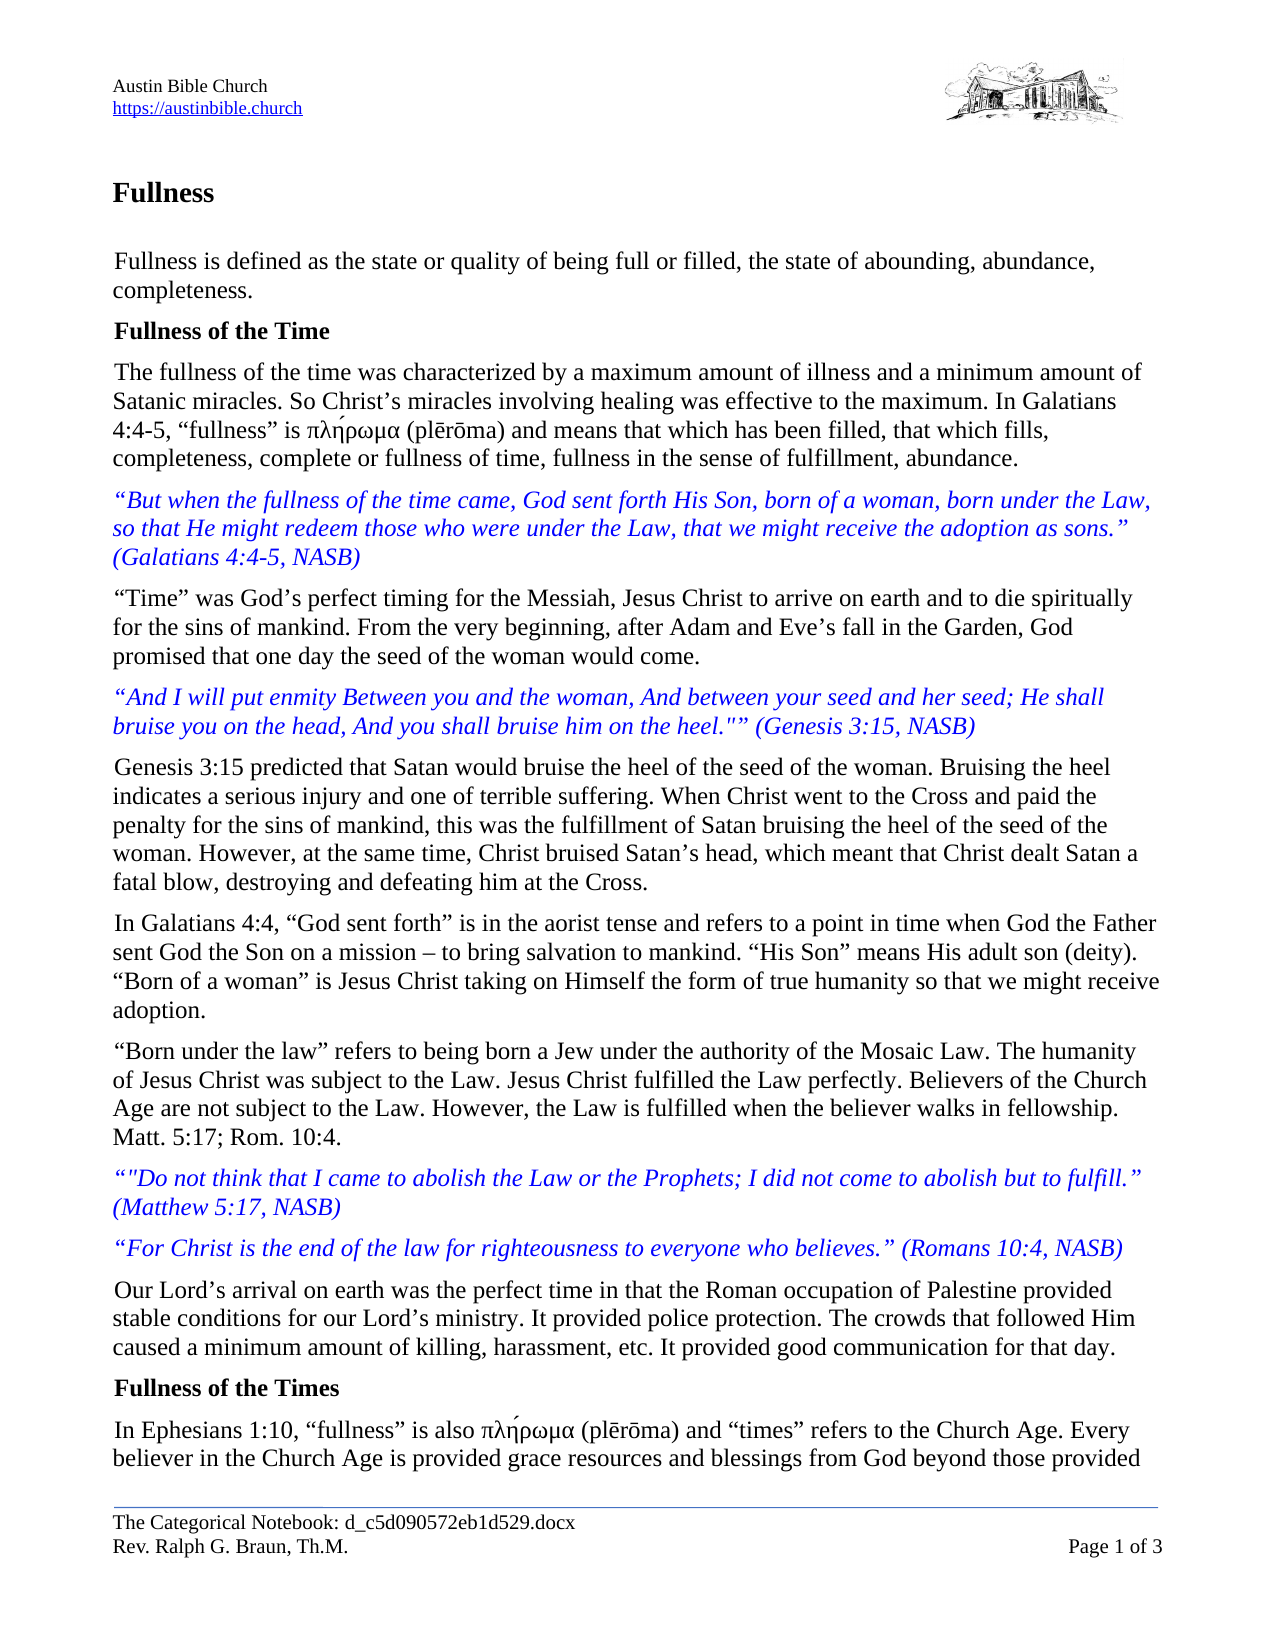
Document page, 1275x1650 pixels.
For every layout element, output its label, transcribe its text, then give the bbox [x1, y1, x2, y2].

text Our Lord’s arrival on earth was the perfect time in that the Roman occupation of Palestine provided stable conditions for our Lord’s ministry. It provided police protection. The crowds that followed Him caused a minimum amount of killing, harassment, etc. It provided good communication for that day. [112, 1275, 1162, 1361]
text “And I will put enmity Between you and the woman, And between your seed and her seed; He shall bruise you on the head, And you shall bruise him on the heel."” (Genesis 3:15, NASB) [112, 682, 1162, 740]
text “"Do not think that I came to abolish the Law or the Prophets; I did not come to abolish but to fulfill.” (Matthew 5:17, NASB) [112, 1163, 1162, 1221]
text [112, 1415, 1162, 1472]
text “Born under the law” refers to being born a Jew under the authority of the Mosaic Law. The humanity of Jesus Christ was subject to the Law. Jesus Christ fulfilled the Law perfectly. Believers of the Church Age are not subject to the Law. However, the Law is fulfilled when the believer walks in fellowship. Matt. 5:17; Rom. 10:4. [112, 1036, 1162, 1151]
text “But when the fullness of the time came, God sent forth His Son, born of a woman, born under the Law, so that He might redeem those who were under the Law, that we might receive the adoption as sons.” (Galatians 4:4-5, NASB) [112, 485, 1162, 571]
text Fullness of the Times [112, 1373, 1162, 1402]
text “For Christ is the end of the law for righteousness to everyone who believes.” (Romans 10:4, NASB) [112, 1233, 1162, 1262]
picture [944, 58, 1124, 125]
subtitle Fullness [112, 175, 1162, 208]
text In Galatians 4:4, “God sent forth” is in the aorist tense and refers to a point in time when God the Father sent God the Son on a mission – to bring salvation to mankind. “His Son” means His adult son (deity). “Born of a woman” is Jesus Christ taking on Himself the form of true humanity so that we might receive adoption. [112, 908, 1162, 1023]
text Fullness is defined as the state or quality of being full or filled, the state of abounding, abundance, completeness. [112, 246, 1162, 303]
text The fullness of the time was characterized by a maximum amount of illness and a minimum amount of Satanic miracles. So Christ’s miracles involving healing was effective to the maximum. In Galatians 4:4-5, “fullness” is πλήρωμα (plērōma) and means that which has been filled, that which fills, completeness, complete or fullness of time, fullness in the sense of fulfillment, abundance. [112, 357, 1162, 472]
text Fullness of the Time [112, 316, 1162, 345]
text “Time” was God’s perfect timing for the Messiah, Jesus Christ to arrive on earth and to die spiritually for the sins of mankind. From the very beginning, after Adam and Eve’s fall in the Garden, God promised that one day the seed of the woman would come. [112, 583, 1162, 670]
text Genesis 3:15 predicted that Satan would bruise the heel of the seed of the woman. Bruising the heel indicates a serious injury and one of terrible suffering. When Christ went to the Cross and paid the penalty for the sins of mankind, this was the fulfillment of Satan bruising the heel of the seed of the woman. However, at the same time, Christ bruised Satan’s head, which meant that Christ dealt Satan a fatal blow, destroying and defeating him at the Cross. [112, 752, 1162, 896]
